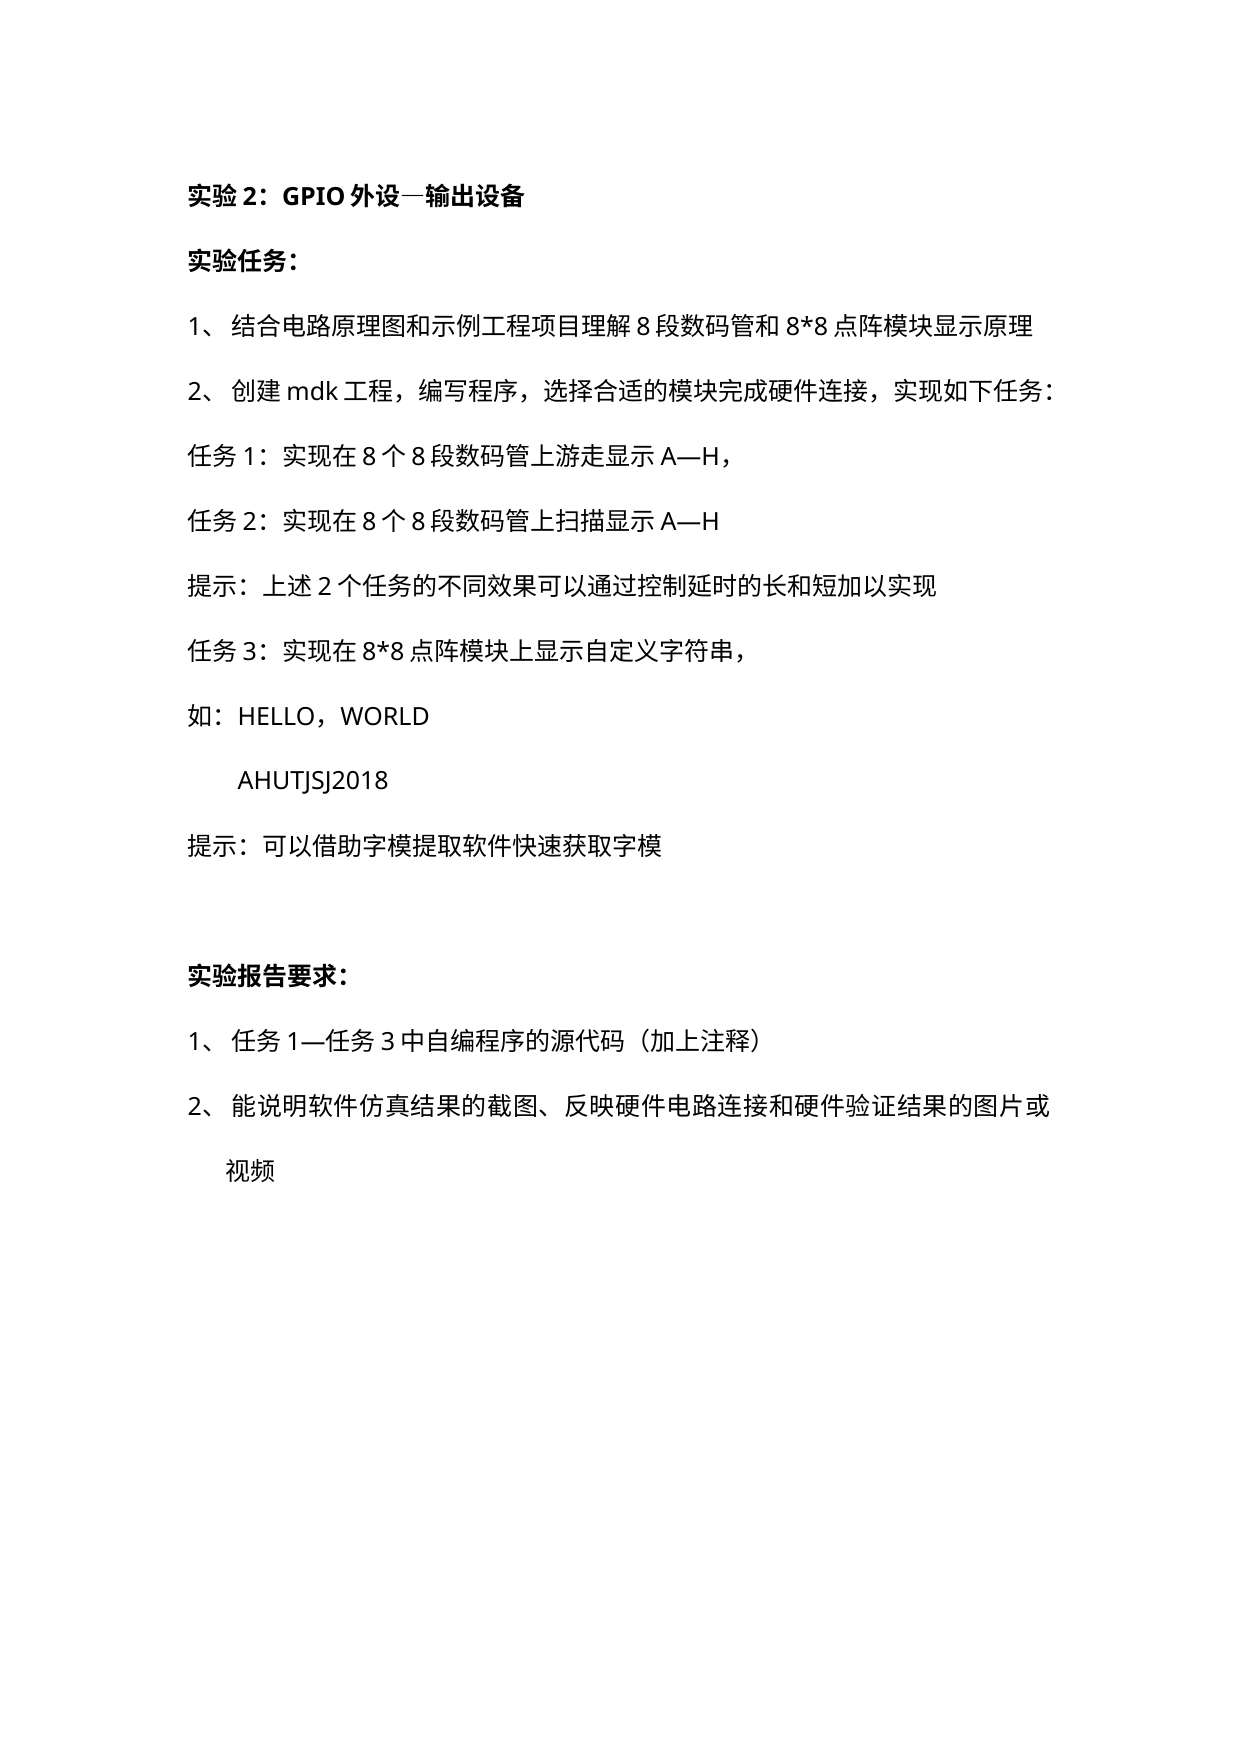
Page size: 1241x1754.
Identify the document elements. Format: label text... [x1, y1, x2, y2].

text 任务3：实现在8*8点阵模块上显示自定义字符串， [187, 617, 1053, 682]
text 任务2：实现在8个8段数码管上扫描显示A—H [187, 487, 1053, 552]
list 任务1—任务3中自编程序的源代码（加上注释） [187, 1007, 1053, 1072]
text 如：HELLO，WORLD [187, 682, 1053, 747]
text 提示：上述2个任务的不同效果可以通过控制延时的长和短加以实现 [187, 552, 1053, 617]
text 实验任务： [187, 227, 1053, 292]
text 提示：可以借助字模提取软件快速获取字模 [187, 812, 1053, 877]
list 能说明软件仿真结果的截图、反映硬件电路连接和硬件验证结果的图片或视频 [187, 1072, 1053, 1202]
text 实验报告要求： [187, 942, 1053, 1007]
text AHUTJSJ2018 [187, 747, 1053, 812]
list 结合电路原理图和示例工程项目理解8段数码管和8*8点阵模块显示原理 [187, 292, 1053, 357]
text 任务1：实现在8个8段数码管上游走显示A—H， [187, 422, 1053, 487]
list 创建mdk工程，编写程序，选择合适的模块完成硬件连接，实现如下任务： [187, 357, 1053, 422]
text 实验2：GPIO外设—输出设备 [187, 162, 1053, 227]
